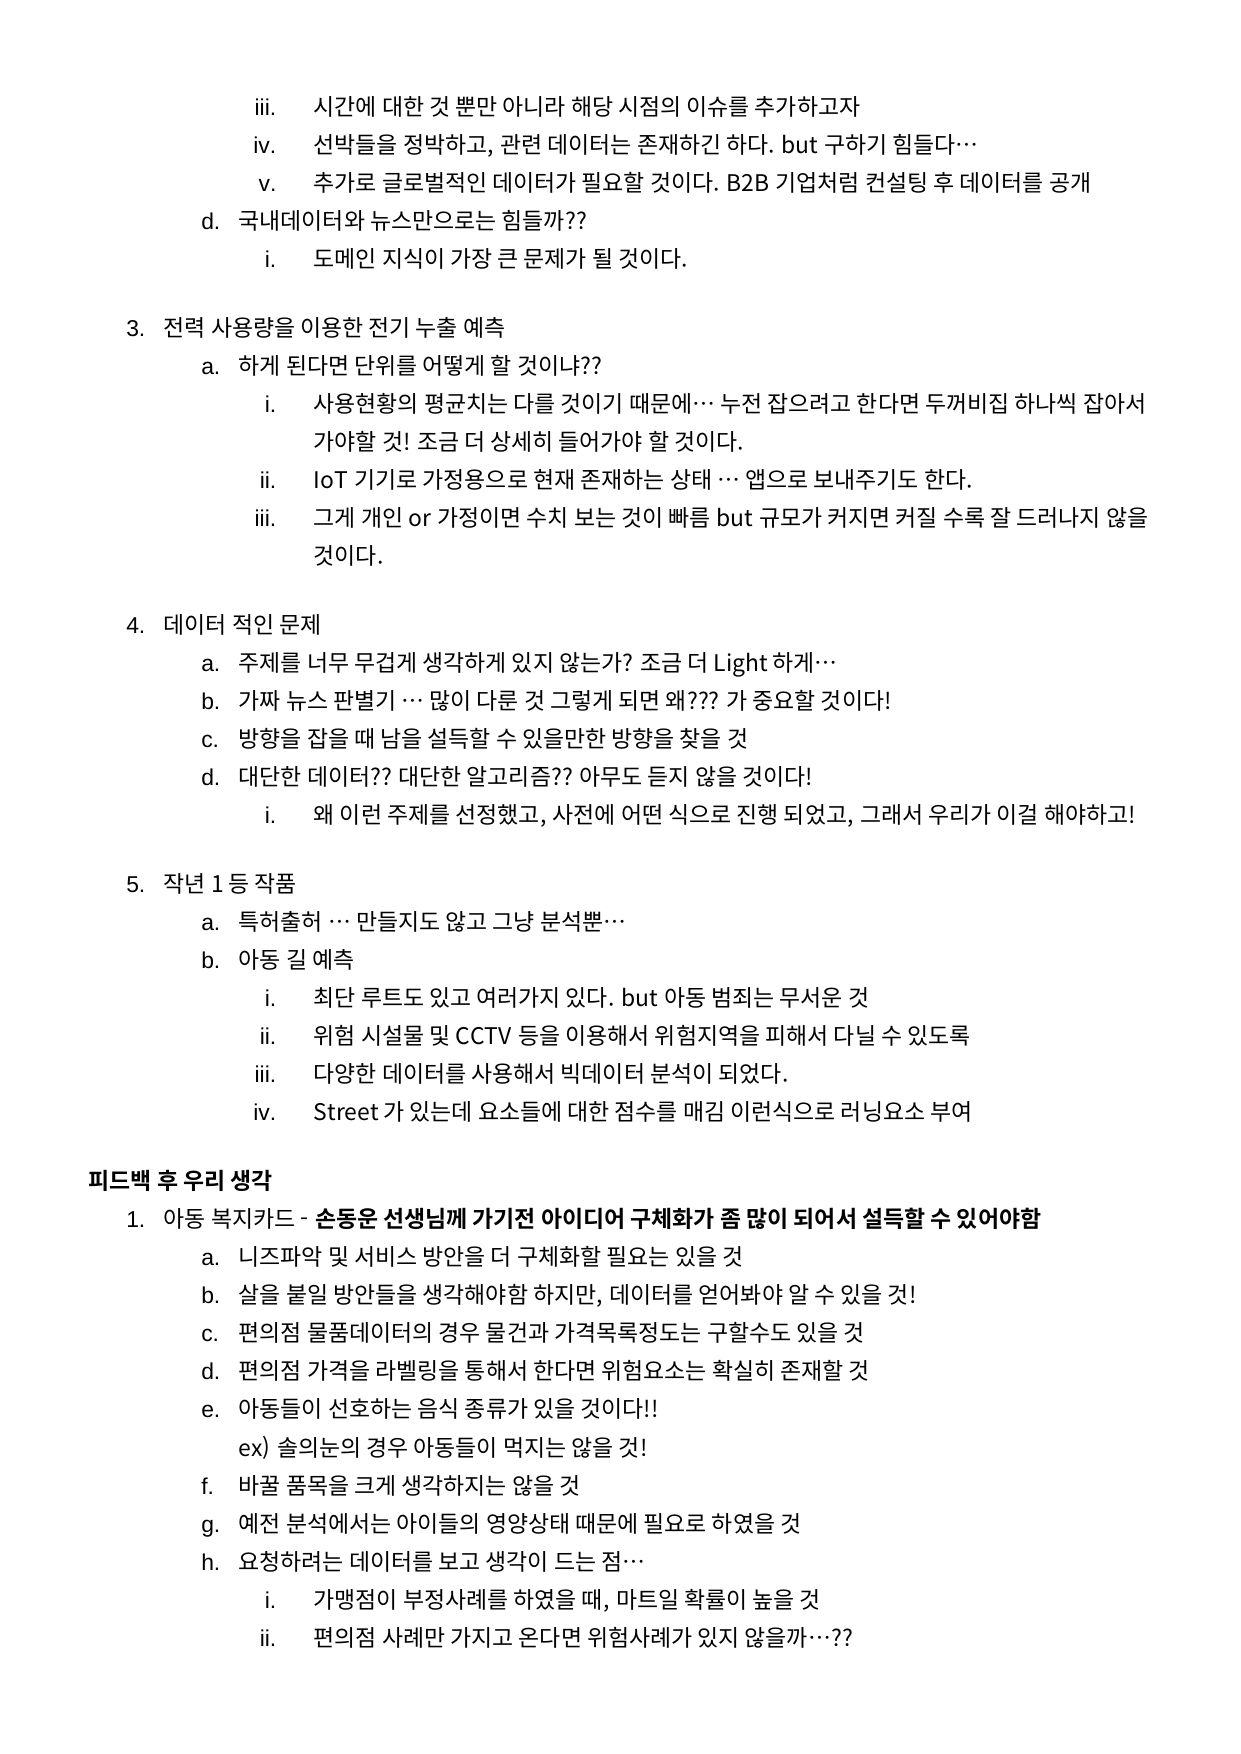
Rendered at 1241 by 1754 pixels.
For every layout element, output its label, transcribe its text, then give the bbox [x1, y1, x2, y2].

text 피드백 후 우리 생각 [88, 1162, 1152, 1196]
list 다양한 데이터를 사용해서 빅데이터 분석이 되었다. [276, 1056, 1152, 1089]
list 니즈파악 및 서비스 방안을 더 구체화할 필요는 있을 것 [201, 1239, 1152, 1272]
list 특허출허 … 만들지도 않고 그냥 분석뿐… [201, 903, 1152, 937]
list 하게 된다면 단위를 어떻게 할 것이냐?? [201, 347, 1152, 381]
list 왜 이런 주제를 선정했고, 사전에 어떤 식으로 진행 되었고, 그래서 우리가 이걸 해야하고! [276, 797, 1152, 830]
list 사용현황의 평균치는 다를 것이기 때문에… 누전 잡으려고 한다면 두꺼비집 하나씩 잡아서 가야할 것! 조금 더 상세히 들어가야 할 것이다. [276, 386, 1152, 457]
text ex) 솔의눈의 경우 아동들이 먹지는 않을 것! [238, 1429, 1152, 1463]
list 바꿀 품목을 크게 생각하지는 않을 것 [201, 1467, 1152, 1501]
list 위험 시설물 및 CCTV 등을 이용해서 위험지역을 피해서 다닐 수 있도록 [276, 1018, 1152, 1051]
list 주제를 너무 무겁게 생각하게 있지 않는가? 조금 더 Light하게… [201, 644, 1152, 678]
list Street가 있는데 요소들에 대한 점수를 매김 이런식으로 러닝요소 부여 [276, 1094, 1152, 1127]
list 예전 분석에서는 아이들의 영양상태 때문에 필요로 하였을 것 [201, 1506, 1152, 1539]
list 최단 루트도 있고 여러가지 있다. but 아동 범죄는 무서운 것 [276, 980, 1152, 1013]
list 선박들을 정박하고, 관련 데이터는 존재하긴 하다. but 구하기 힘들다… [276, 127, 1152, 160]
list 도메인 지식이 가장 큰 문제가 될 것이다. [276, 241, 1152, 274]
list IoT 기기로 가정용으로 현재 존재하는 상태 … 앱으로 보내주기도 한다. [276, 462, 1152, 495]
list 국내데이터와 뉴스만으로는 힘들까?? [201, 203, 1152, 236]
list 편의점 사례만 가지고 온다면 위험사례가 있지 않을까…?? [276, 1620, 1152, 1653]
list 데이터 적인 문제 [126, 606, 1152, 640]
list 편의점 가격을 라벨링을 통해서 한다면 위험요소는 확실히 존재할 것 [201, 1353, 1152, 1386]
list 가짜 뉴스 판별기 … 많이 다룬 것 그렇게 되면 왜??? 가 중요할 것이다! [201, 683, 1152, 716]
list 그게 개인 or 가정이면 수치 보는 것이 빠름 but 규모가 커지면 커질 수록 잘 드러나지 않을 것이다. [276, 500, 1152, 571]
list 작년 1등 작품 [126, 865, 1152, 899]
list 요청하려는 데이터를 보고 생각이 드는 점… [201, 1544, 1152, 1577]
list 방향을 잡을 때 남을 설득할 수 있을만한 방향을 찾을 것 [201, 721, 1152, 754]
list 아동 길 예측 [201, 942, 1152, 975]
list 대단한 데이터?? 대단한 알고리즘?? 아무도 듣지 않을 것이다! [201, 759, 1152, 792]
list 아동들이 선호하는 음식 종류가 있을 것이다!! [201, 1391, 1152, 1424]
list 전력 사용량을 이용한 전기 누출 예측 [126, 309, 1152, 343]
list 편의점 물품데이터의 경우 물건과 가격목록정도는 구할수도 있을 것 [201, 1315, 1152, 1348]
list 시간에 대한 것 뿐만 아니라 해당 시점의 이슈를 추가하고자 [276, 88, 1152, 122]
list 추가로 글로벌적인 데이터가 필요할 것이다. B2B 기업처럼 컨설팅 후 데이터를 공개 [276, 165, 1152, 198]
list 살을 붙일 방안들을 생각해야함 하지만, 데이터를 얻어봐야 알 수 있을 것! [201, 1277, 1152, 1310]
list 가맹점이 부정사례를 하였을 때, 마트일 확률이 높을 것 [276, 1582, 1152, 1615]
list 아동 복지카드 - 손동운 선생님께 가기전 아이디어 구체화가 좀 많이 되어서 설득할 수 있어야함 [126, 1201, 1152, 1234]
